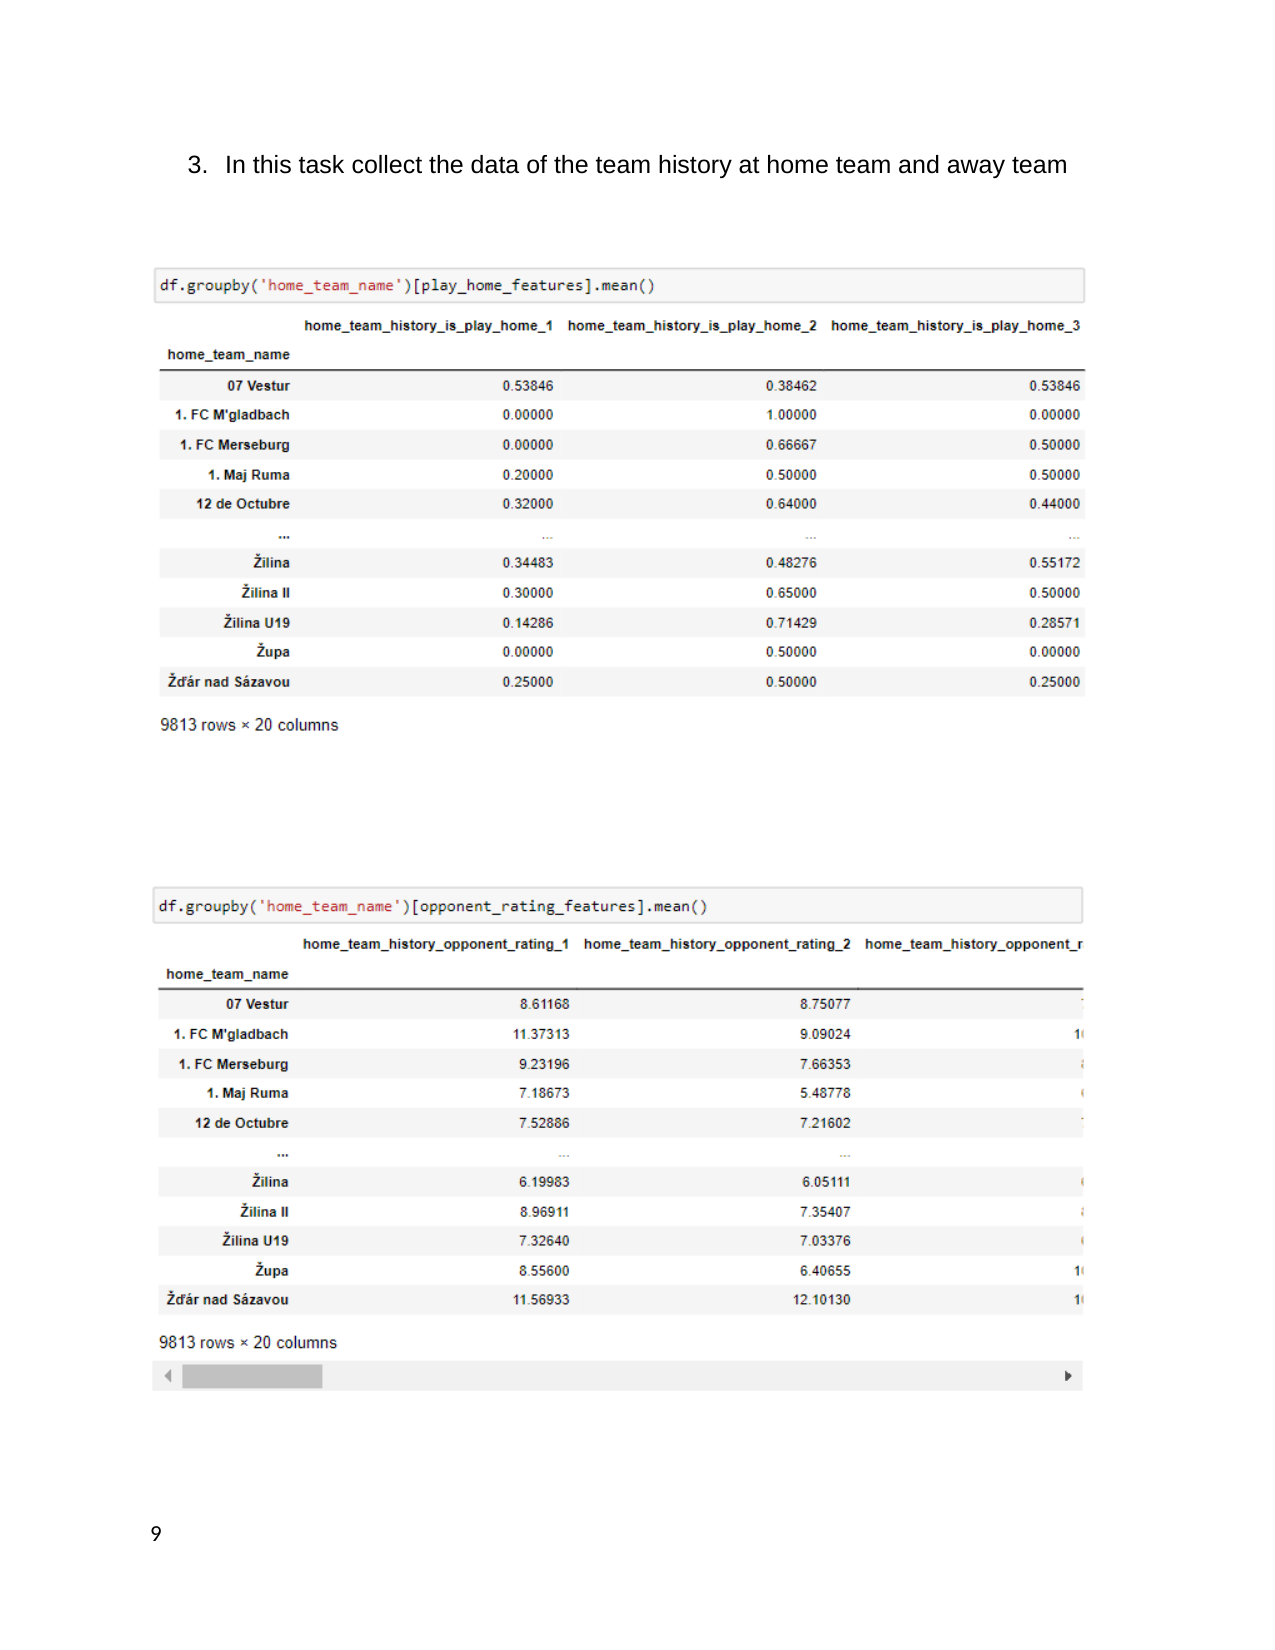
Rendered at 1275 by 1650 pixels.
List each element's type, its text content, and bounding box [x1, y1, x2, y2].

picture [150, 265, 1100, 737]
list In this task collect the data of the team history at home team and away team [187, 150, 1125, 179]
picture [150, 880, 1089, 1426]
